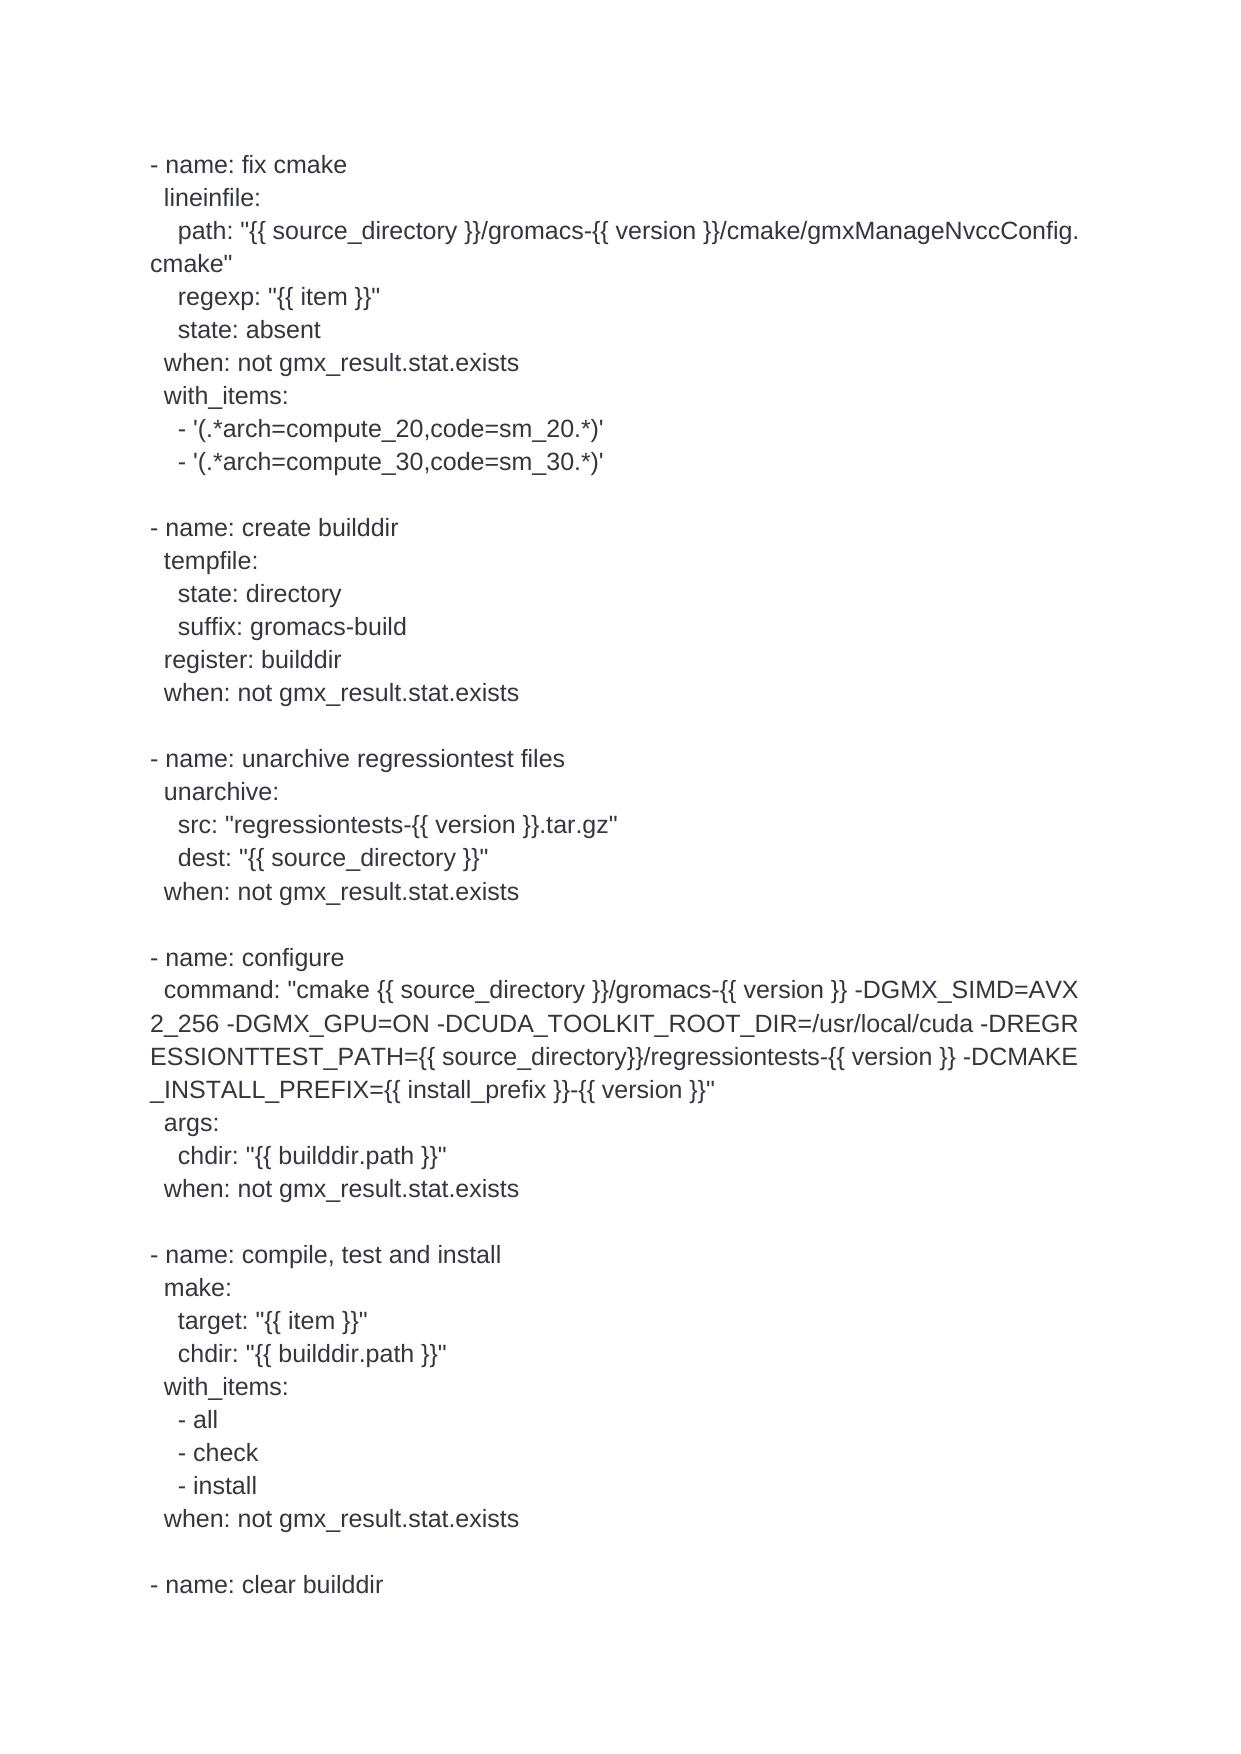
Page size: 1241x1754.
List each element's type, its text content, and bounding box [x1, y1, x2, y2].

text - name: configure [150, 942, 1090, 971]
text - all [150, 1405, 1090, 1433]
text command: "cmake {{ source_directory }}/gromacs-{{ version }} -DGMX_SIMD=AVX2_256 -DGMX_GPU=ON -DCUDA_TOOLKIT_ROOT_DIR=/usr/local/cuda -DREGRESSIONTTEST_PATH={{ source_directory}}/regressiontests-{{ version }} -DCMAKE_INSTALL_PREFIX={{ install_prefix }}-{{ version }}" [150, 976, 1090, 1103]
text - name: clear builddir [150, 1570, 1090, 1599]
text path: "{{ source_directory }}/gromacs-{{ version }}/cmake/gmxManageNvccConfig.cmake" [150, 216, 1090, 278]
text when: not gmx_result.stat.exists [150, 876, 1090, 905]
text register: builddir [150, 645, 1090, 674]
text tempfile: [150, 546, 1090, 575]
text target: "{{ item }}" [150, 1306, 1090, 1334]
text chdir: "{{ builddir.path }}" [150, 1141, 1090, 1169]
text - name: unarchive regressiontest files [150, 744, 1090, 773]
text - '(.*arch=compute_20,code=sm_20.*)' [150, 414, 1090, 443]
text with_items: [150, 381, 1090, 410]
text regexp: "{{ item }}" [150, 282, 1090, 311]
text - name: compile, test and install [150, 1240, 1090, 1268]
text - '(.*arch=compute_30,code=sm_30.*)' [150, 447, 1090, 476]
text state: absent [150, 315, 1090, 344]
text - name: fix cmake [150, 150, 1090, 179]
text suffix: gromacs-build [150, 612, 1090, 641]
text state: directory [150, 579, 1090, 608]
text - install [150, 1471, 1090, 1499]
text when: not gmx_result.stat.exists [150, 678, 1090, 707]
text dest: "{{ source_directory }}" [150, 843, 1090, 872]
text make: [150, 1273, 1090, 1301]
text - name: create builddir [150, 513, 1090, 542]
text args: [150, 1108, 1090, 1136]
text when: not gmx_result.stat.exists [150, 1174, 1090, 1202]
text unarchive: [150, 777, 1090, 806]
text chdir: "{{ builddir.path }}" [150, 1339, 1090, 1367]
text when: not gmx_result.stat.exists [150, 1504, 1090, 1533]
text when: not gmx_result.stat.exists [150, 348, 1090, 377]
text with_items: [150, 1372, 1090, 1401]
text lineinfile: [150, 183, 1090, 212]
text - check [150, 1438, 1090, 1467]
text src: "regressiontests-{{ version }}.tar.gz" [150, 810, 1090, 839]
